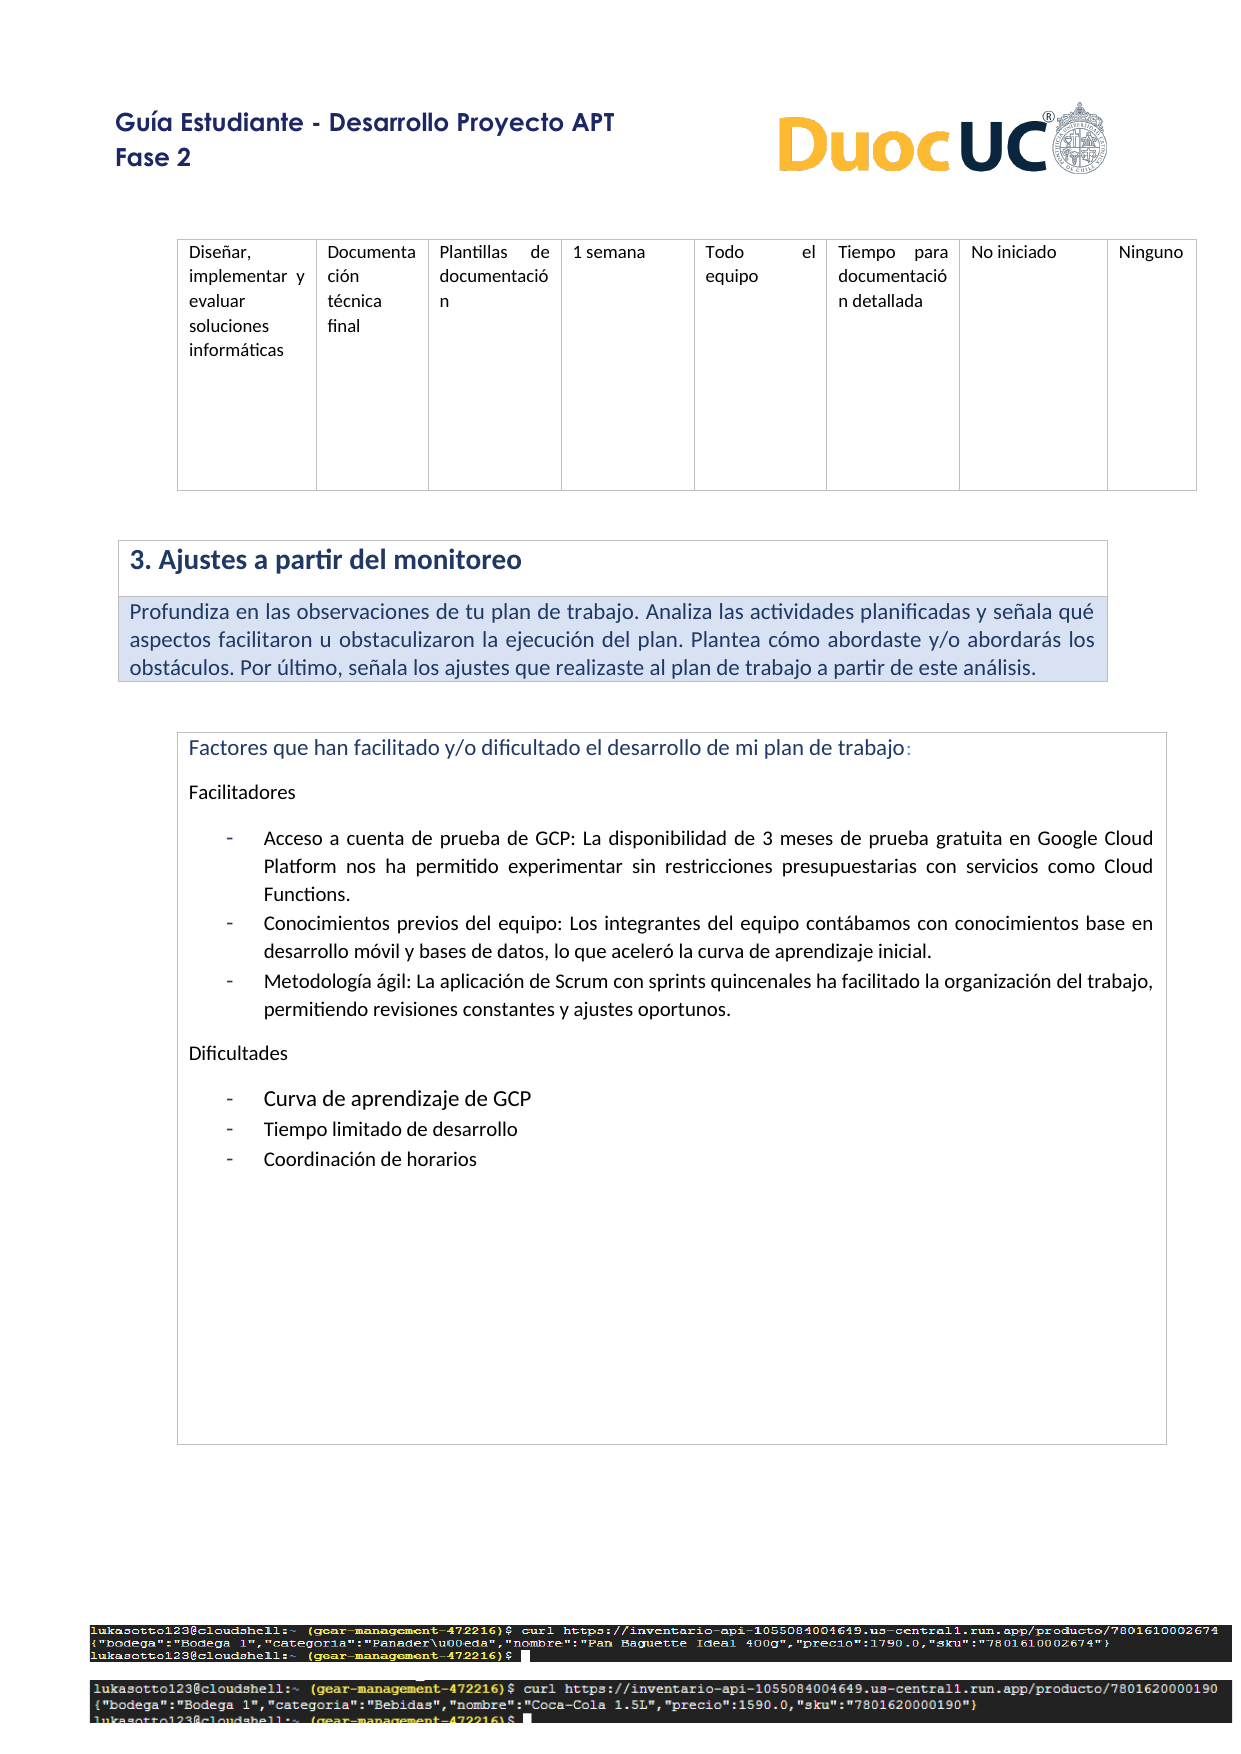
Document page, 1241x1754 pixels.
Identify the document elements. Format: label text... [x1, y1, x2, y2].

table_cell Profundiza en las observaciones de tu plan de trabajo. Analiza las actividades planificadas y señala qué aspectos facilitaron u obstaculizaron la ejecución del plan. Plantea cómo abordaste y/o abordarás los obstáculos. Por último, señala los ajustes que realizaste al plan de trabajo a partir de este análisis. [119, 597, 1107, 681]
picture [89, 1680, 1233, 1723]
table_cell 1 semana [562, 240, 694, 490]
picture [779, 102, 1107, 174]
picture [89, 1625, 1232, 1662]
table_cell Documentación técnica final [317, 240, 428, 490]
table_cell No iniciado [960, 240, 1107, 490]
table_header 3. Ajustes a partir del monitoreo [119, 541, 1107, 596]
table_cell Todo el equipo [695, 240, 826, 490]
table_cell Diseñar, implementar y evaluar soluciones informáticas [178, 240, 316, 490]
table_cell Tiempo para documentación detallada [827, 240, 959, 490]
table_header Factores que han facilitado y/o dificultado el desarrollo de mi plan de trabajo: Facilitadores Acceso a cuenta de prueba de GCP: La disponibilidad de 3 meses de prueba gratuita en Google Cloud Platform nos ha permitido experimentar sin restricciones presupuestarias con servicios como Cloud Functions. Conocimientos previos del equipo: Los integrantes del equipo contábamos con conocimientos base en desarrollo móvil y bases de datos, lo que aceleró la curva de aprendizaje inicial. Metodología ágil: La aplicación de Scrum con sprints quincenales ha facilitado la organización del trabajo, permitiendo revisiones constantes y ajustes oportunos. Dificultades Curva de aprendizaje de GCP Tiempo limitado de desarrollo Coordinación de horarios [178, 733, 1166, 1444]
table_cell Ninguno [1108, 240, 1196, 490]
table_cell Plantillas de documentación [429, 240, 561, 490]
